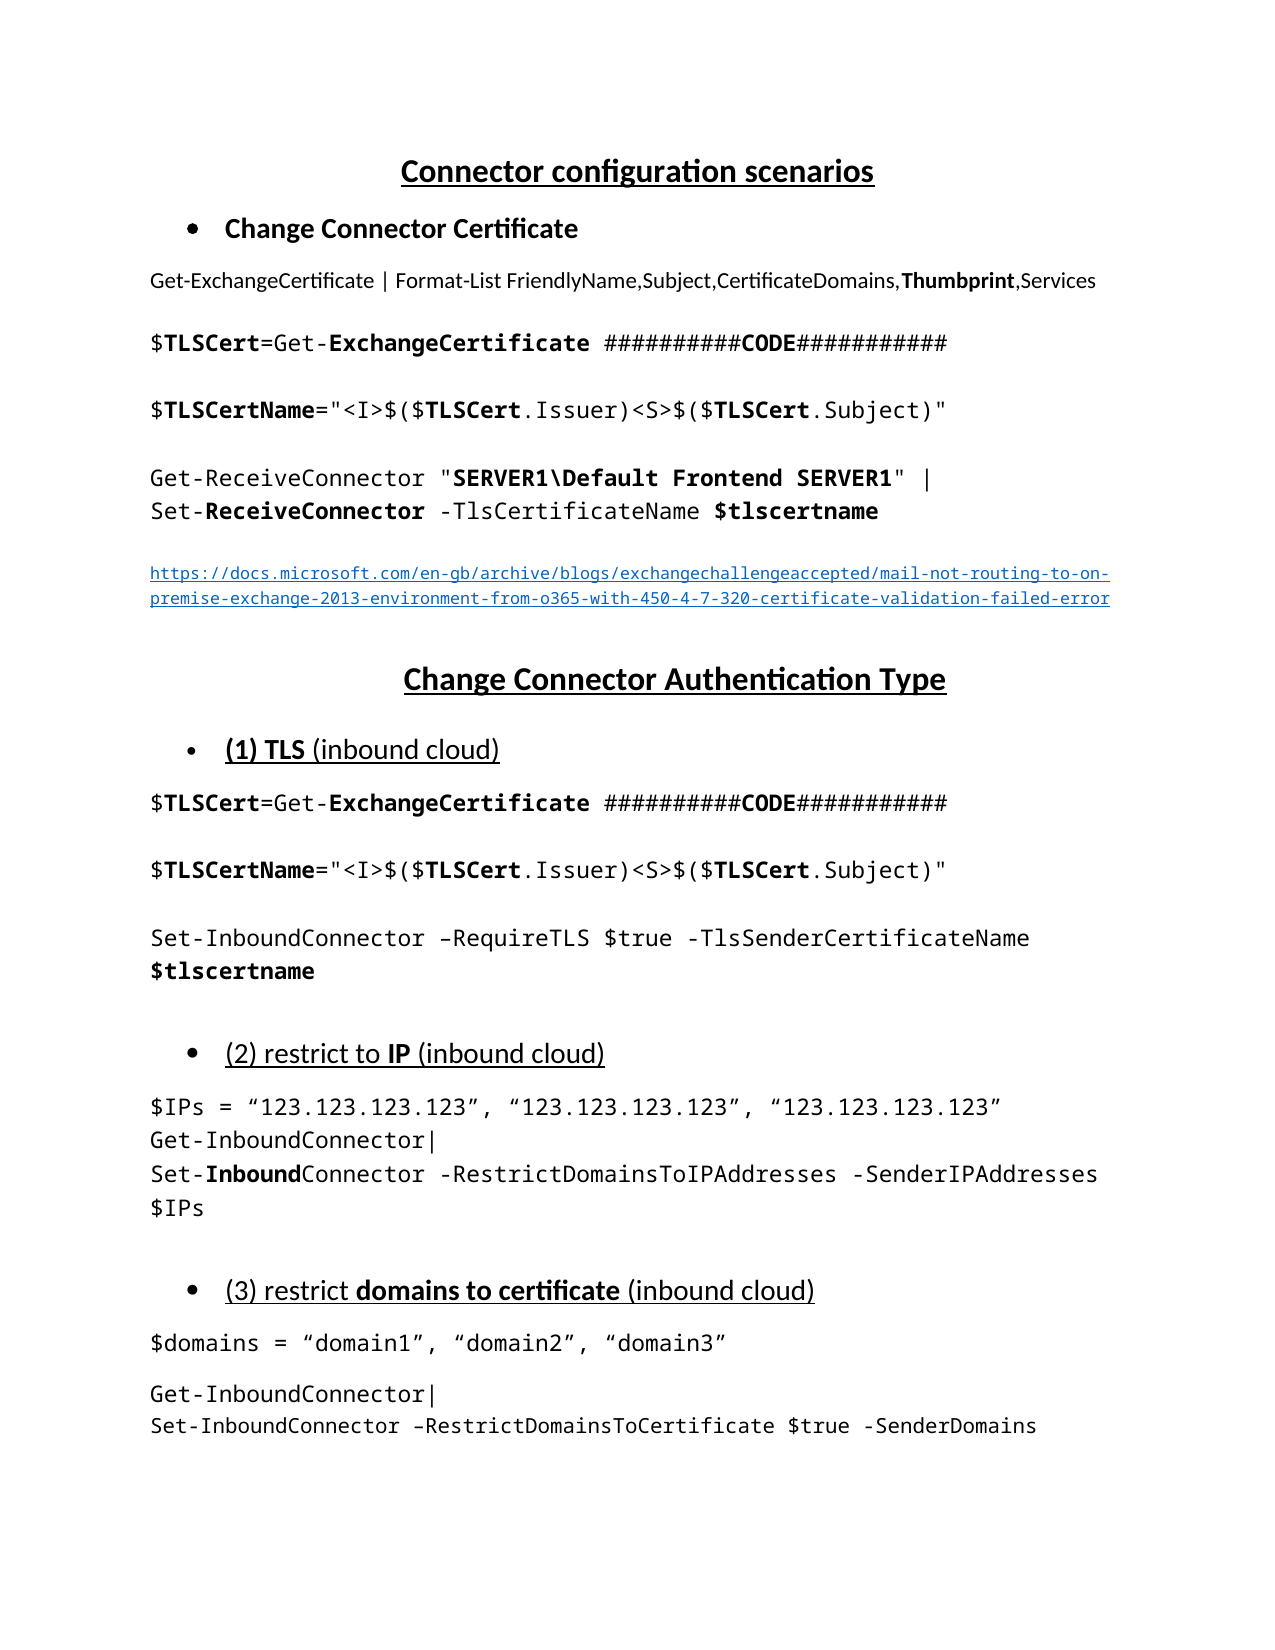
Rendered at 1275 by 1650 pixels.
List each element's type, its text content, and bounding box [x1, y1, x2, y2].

text Connector configuration scenarios [150, 150, 1125, 191]
list Change Connector Authentication Type [225, 658, 1125, 729]
list (1) TLS (inbound cloud) [187, 731, 1125, 767]
list (3) restrict domains to certificate (inbound cloud) [187, 1272, 1125, 1308]
text $IPs = “123.123.123.123”, “123.123.123.123”, “123.123.123.123” Get-InboundConnector| Set-InboundConnector -RestrictDomainsToIPAddresses -SenderIPAddresses $IPs [150, 1091, 1125, 1253]
text Get-ExchangeCertificate | Format-List FriendlyName,Subject,CertificateDomains,Thumbprint,Services $TLSCert=Get-ExchangeCertificate ##########CODE########### $TLSCertName="<I>$($TLSCert.Issuer)<S>$($TLSCert.Subject)" Get-ReceiveConnector "SERVER1\Default Frontend SERVER1" | Set-ReceiveConnector -TlsCertificateName $tlscertname https://docs.microsoft.com/en-gb/archive/blogs/exchangechallengeaccepted/mail-not-routing-to-on-premise-exchange-2013-environment-from-o365-with-450-4-7-320-certificate-validation-failed-error [150, 266, 1125, 639]
list Change Connector Certificate [187, 211, 1125, 246]
text $TLSCert=Get-ExchangeCertificate ##########CODE########### $TLSCertName="<I>$($TLSCert.Issuer)<S>$($TLSCert.Subject)" Set-InboundConnector –RequireTLS $true -TlsSenderCertificateName $tlscertname [150, 786, 1125, 1017]
text $domains = “domain1”, “domain2”, “domain3” [150, 1327, 1125, 1358]
list (2) restrict to IP (inbound cloud) [187, 1036, 1125, 1071]
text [150, 1378, 1125, 1439]
